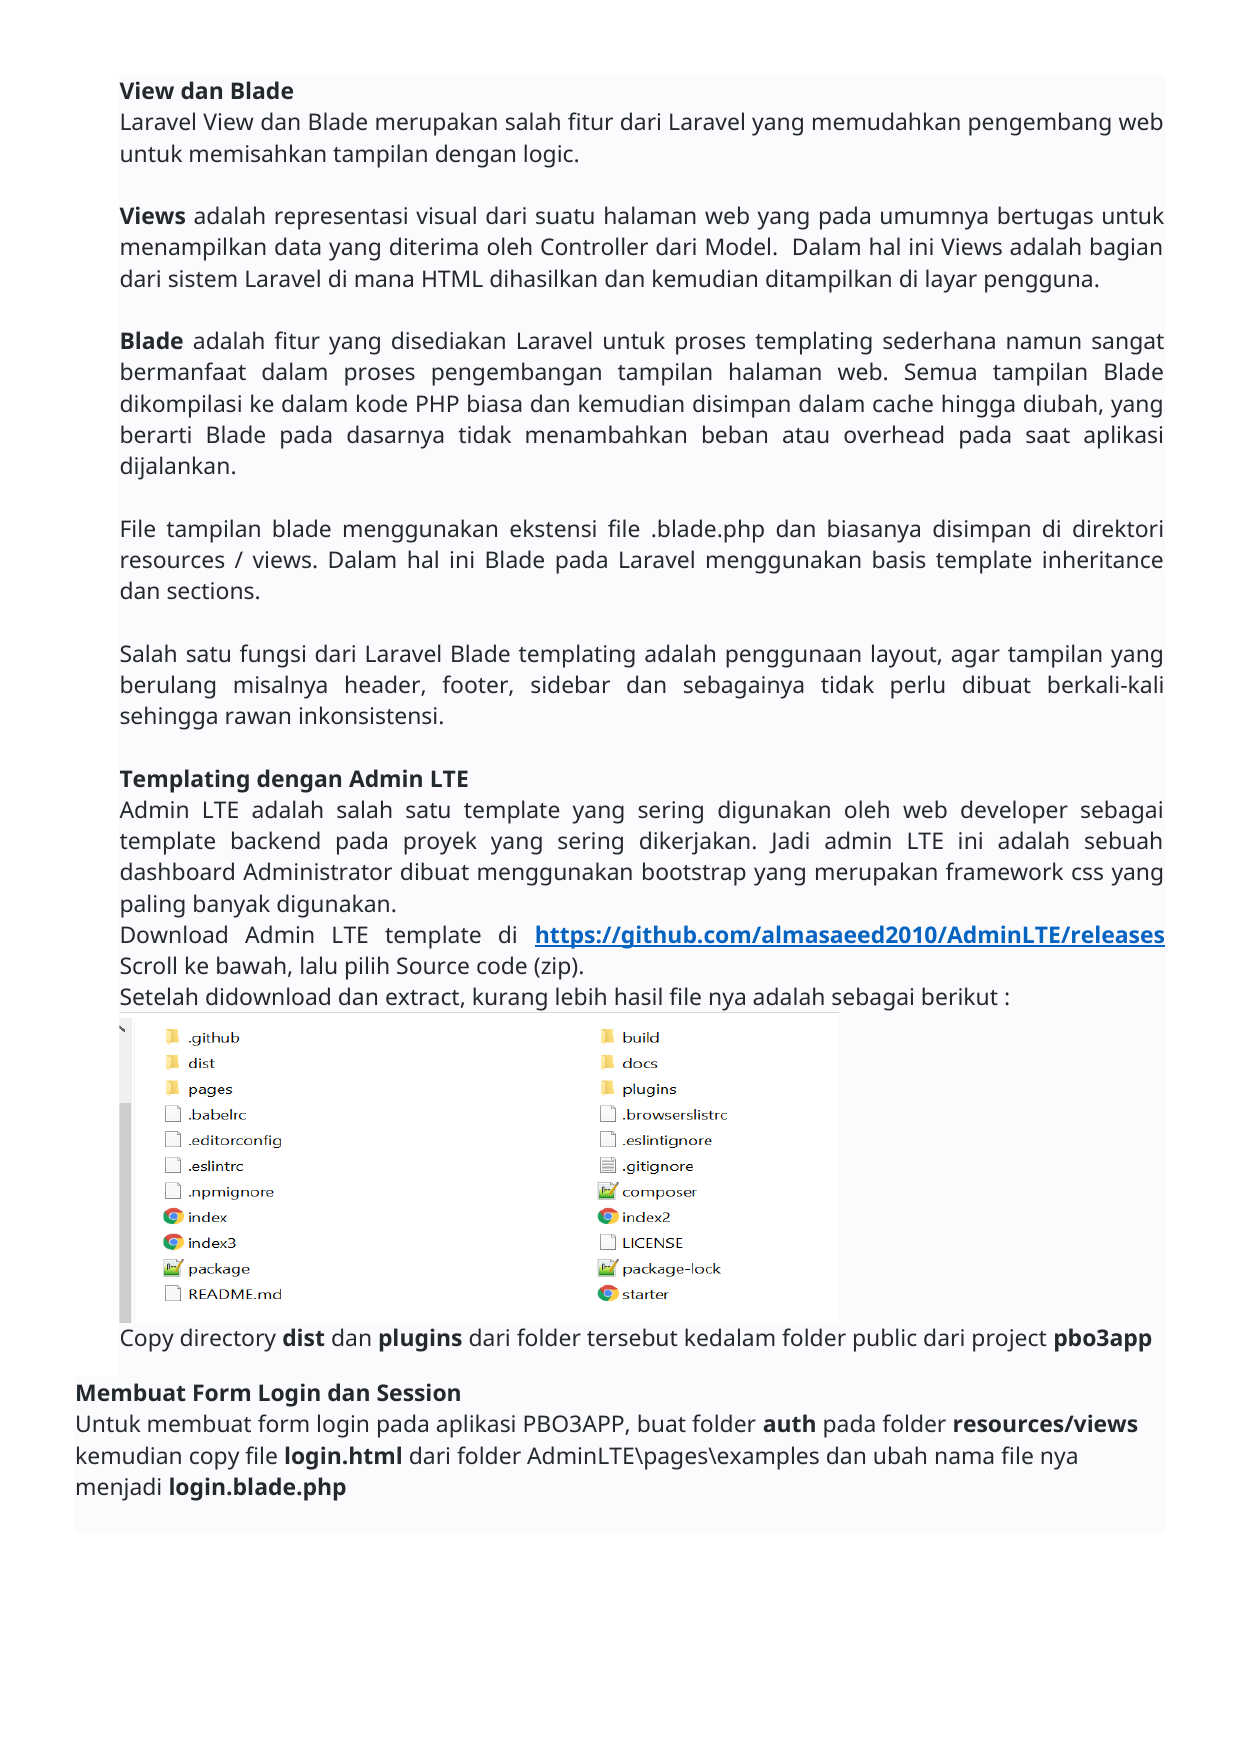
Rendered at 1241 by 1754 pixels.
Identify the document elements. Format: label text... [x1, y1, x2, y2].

text File tampilan blade menggunakan ekstensi file .blade.php dan biasanya disimpan di direktori resources / views. Dalam hal ini Blade pada Laravel menggunakan basis template inheritance dan sections. [119, 512, 1165, 606]
picture [119, 1012, 840, 1323]
text Membuat Form Login dan Session [75, 1377, 1165, 1408]
text Admin LTE adalah salah satu template yang sering digunakan oleh web developer sebagai template backend pada proyek yang sering dikerjakan. Jadi admin LTE ini adalah sebuah dashboard Administrator dibuat menggunakan bootstrap yang merupakan framework css yang paling banyak digunakan. [119, 794, 1165, 919]
text Setelah didownload dan extract, kurang lebih hasil file nya adalah sebagai berikut : [119, 981, 1165, 1012]
text Blade adalah fitur yang disediakan Laravel untuk proses templating sederhana namun sangat bermanfaat dalam proses pengembangan tampilan halaman web. Semua tampilan Blade dikompilasi ke dalam kode PHP biasa dan kemudian disimpan dalam cache hingga diubah, yang berarti Blade pada dasarnya tidak menambahkan beban atau overhead pada saat aplikasi dijalankan. [119, 325, 1165, 481]
text View dan Blade [119, 75, 1165, 106]
text Salah satu fungsi dari Laravel Blade templating adalah penggunaan layout, agar tampilan yang berulang misalnya header, footer, sidebar dan sebagainya tidak perlu dibuat berkali-kali sehingga rawan inkonsistensi. [119, 637, 1165, 731]
text Download Admin LTE template di https://github.com/almasaeed2010/AdminLTE/releases Scroll ke bawah, lalu pilih Source code (zip). [119, 919, 1165, 981]
text Templating dengan Admin LTE [119, 762, 1165, 794]
text Views adalah representasi visual dari suatu halaman web yang pada umumnya bertugas untuk menampilkan data yang diterima oleh Controller dari Model. Dalam hal ini Views adalah bagian dari sistem Laravel di mana HTML dihasilkan dan kemudian ditampilkan di layar pengguna. [119, 200, 1165, 294]
text Laravel View dan Blade merupakan salah fitur dari Laravel yang memudahkan pengembang web untuk memisahkan tampilan dengan logic. [119, 106, 1165, 169]
text Copy directory dist dan plugins dari folder tersebut kedalam folder public dari project pbo3app [119, 1322, 1165, 1353]
text Untuk membuat form login pada aplikasi PBO3APP, buat folder auth pada folder resources/views kemudian copy file login.html dari folder AdminLTE\pages\examples dan ubah nama file nya menjadi login.blade.php [75, 1408, 1165, 1502]
